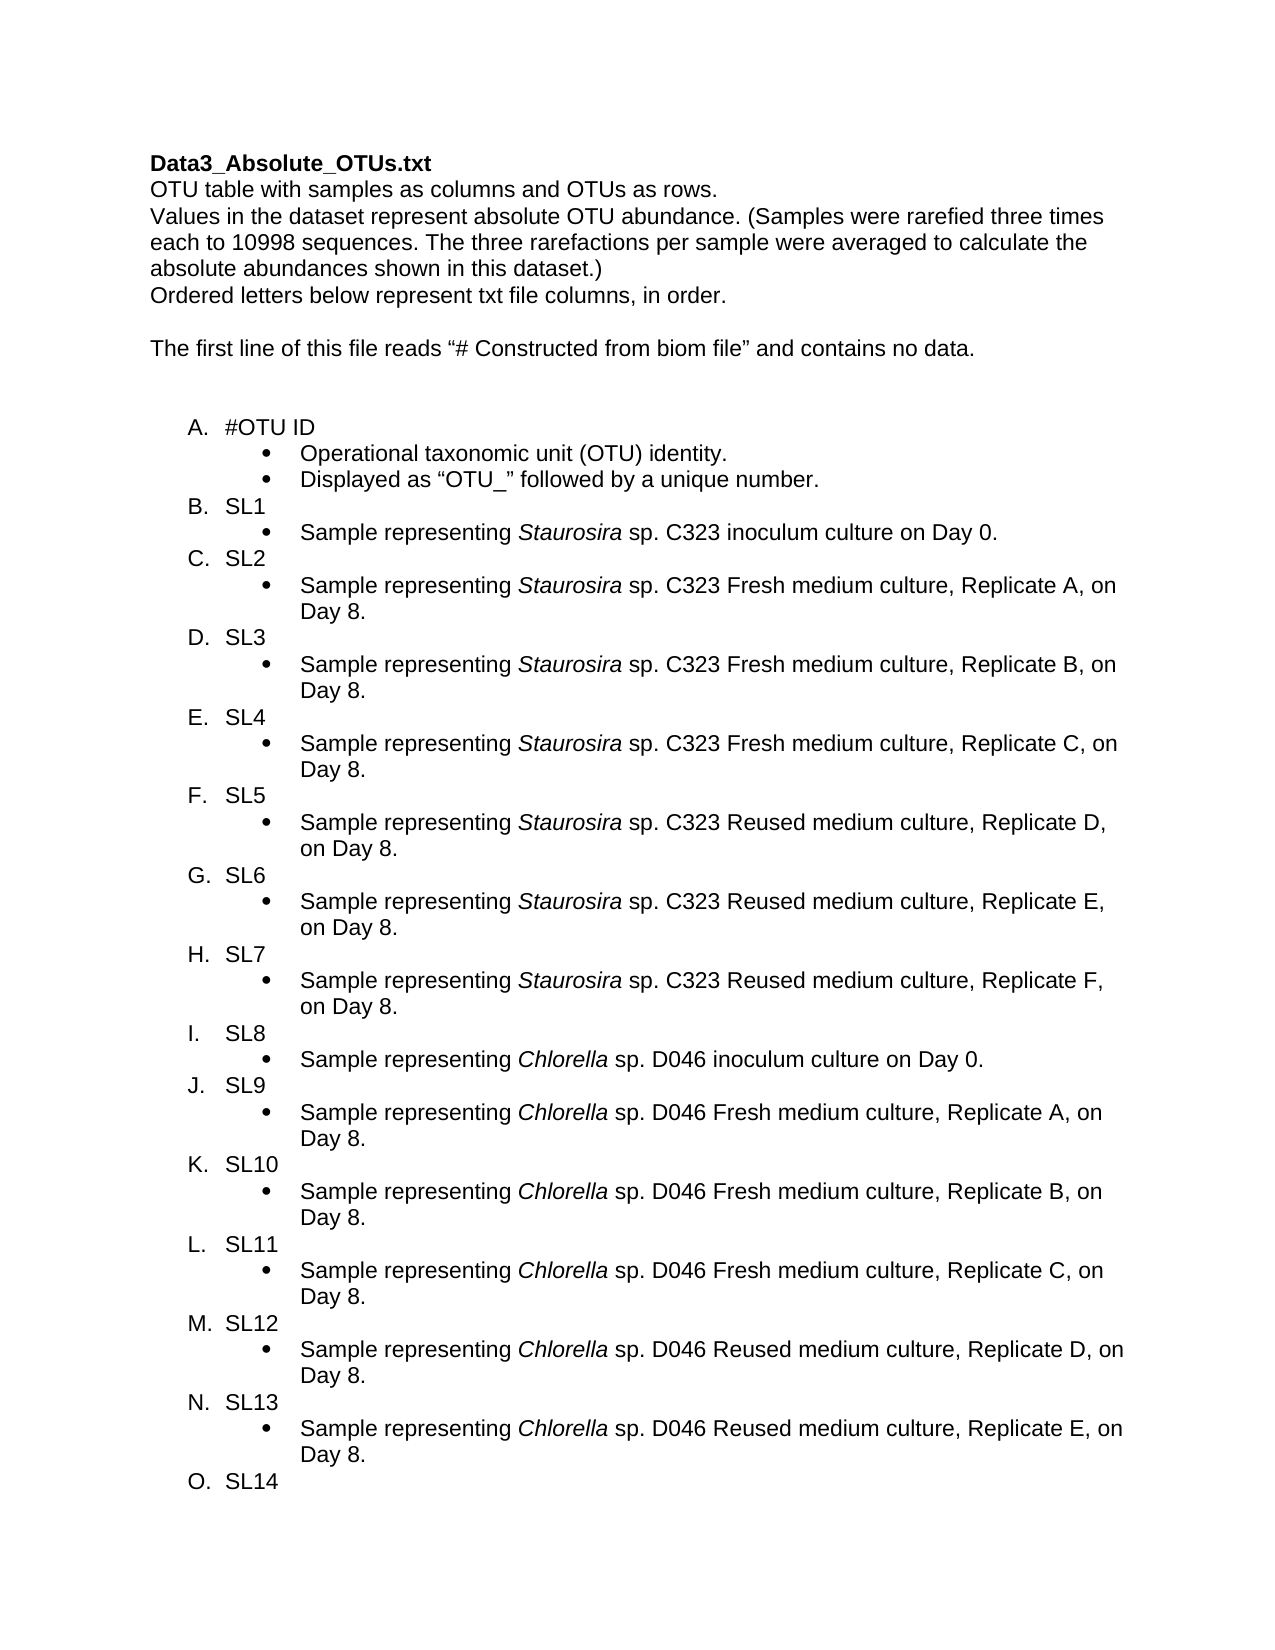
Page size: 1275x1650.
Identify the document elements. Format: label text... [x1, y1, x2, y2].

text Ordered letters below represent txt file columns, in order. [150, 282, 1125, 308]
list SL13 [187, 1389, 1125, 1415]
list SL5 [187, 782, 1125, 809]
list Operational taxonomic unit (OTU) identity. [262, 440, 1125, 466]
list SL14 [187, 1468, 1125, 1494]
list SL2 [187, 545, 1125, 572]
text Values in the dataset represent absolute OTU abundance. (Samples were rarefied three times each to 10998 sequences. The three rarefactions per sample were averaged to calculate the absolute abundances shown in this dataset.) [150, 203, 1125, 282]
list Sample representing Chlorella sp. D046 Reused medium culture, Replicate D, on Day 8. [262, 1336, 1125, 1389]
list SL10 [187, 1151, 1125, 1178]
list SL9 [187, 1072, 1125, 1099]
list SL4 [187, 703, 1125, 730]
list SL12 [187, 1309, 1125, 1336]
list Sample representing Staurosira sp. C323 Fresh medium culture, Replicate A, on Day 8. [262, 572, 1125, 624]
list SL8 [187, 1020, 1125, 1046]
list Sample representing Chlorella sp. D046 Reused medium culture, Replicate E, on Day 8. [262, 1415, 1125, 1468]
list Sample representing Staurosira sp. C323 Reused medium culture, Replicate E, on Day 8. [262, 888, 1125, 941]
list SL3 [187, 624, 1125, 651]
text Data3_Absolute_OTUs.txt [150, 150, 1125, 176]
list Sample representing Chlorella sp. D046 Fresh medium culture, Replicate C, on Day 8. [262, 1257, 1125, 1309]
list #OTU ID [187, 413, 1125, 440]
text The first line of this file reads “# Constructed from biom file” and contains no data. [150, 334, 1125, 361]
list SL11 [187, 1231, 1125, 1257]
list Sample representing Staurosira sp. C323 Fresh medium culture, Replicate B, on Day 8. [262, 651, 1125, 703]
list Sample representing Chlorella sp. D046 inoculum culture on Day 0. [262, 1046, 1125, 1072]
list SL1 [187, 493, 1125, 519]
list Sample representing Chlorella sp. D046 Fresh medium culture, Replicate B, on Day 8. [262, 1178, 1125, 1231]
list Sample representing Staurosira sp. C323 Reused medium culture, Replicate D, on Day 8. [262, 809, 1125, 862]
list SL7 [187, 941, 1125, 967]
text OTU table with samples as columns and OTUs as rows. [150, 176, 1125, 203]
list Sample representing Chlorella sp. D046 Fresh medium culture, Replicate A, on Day 8. [262, 1099, 1125, 1151]
list SL6 [187, 862, 1125, 888]
list Displayed as “OTU_” followed by a unique number. [262, 466, 1125, 493]
list Sample representing Staurosira sp. C323 Fresh medium culture, Replicate C, on Day 8. [262, 730, 1125, 782]
list Sample representing Staurosira sp. C323 inoculum culture on Day 0. [262, 519, 1125, 545]
list Sample representing Staurosira sp. C323 Reused medium culture, Replicate F, on Day 8. [262, 967, 1125, 1020]
